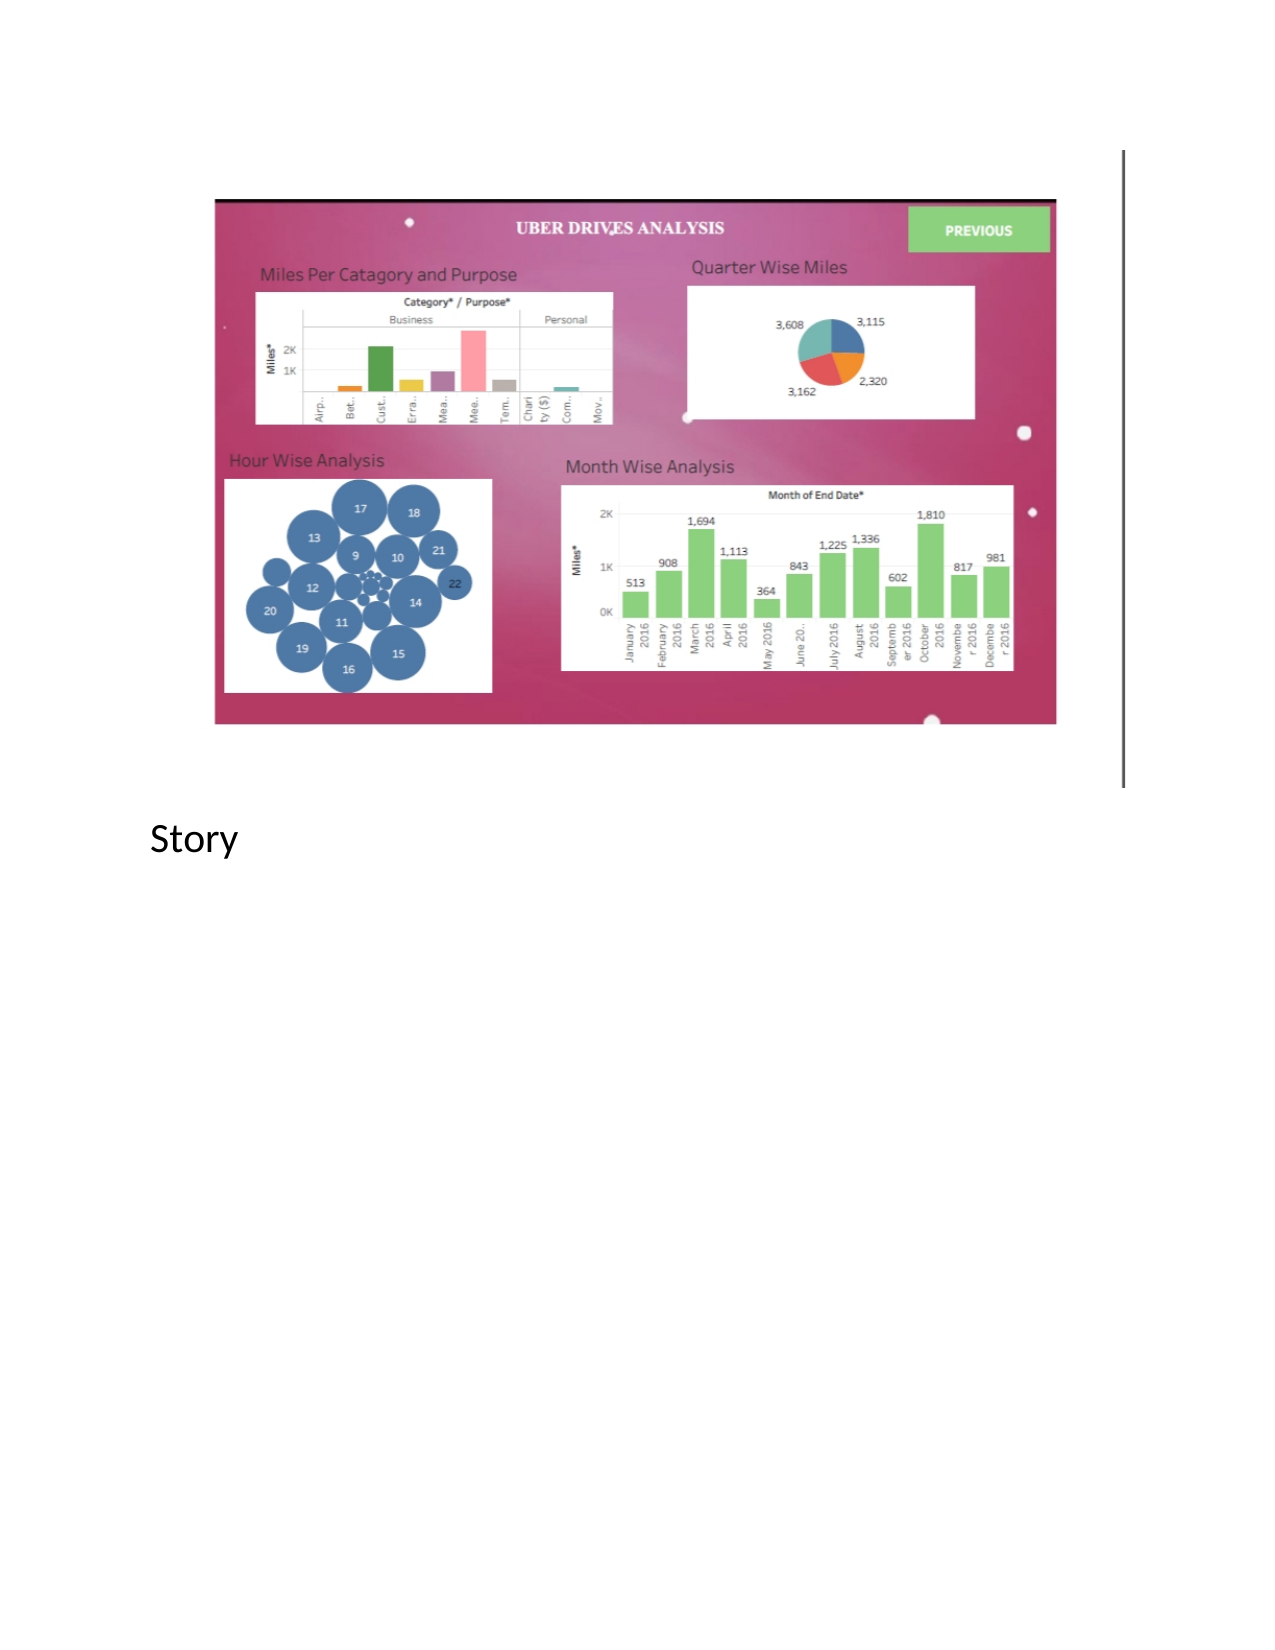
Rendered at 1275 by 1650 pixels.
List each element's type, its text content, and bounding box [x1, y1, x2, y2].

picture [150, 150, 1125, 788]
text Story [150, 812, 1125, 863]
